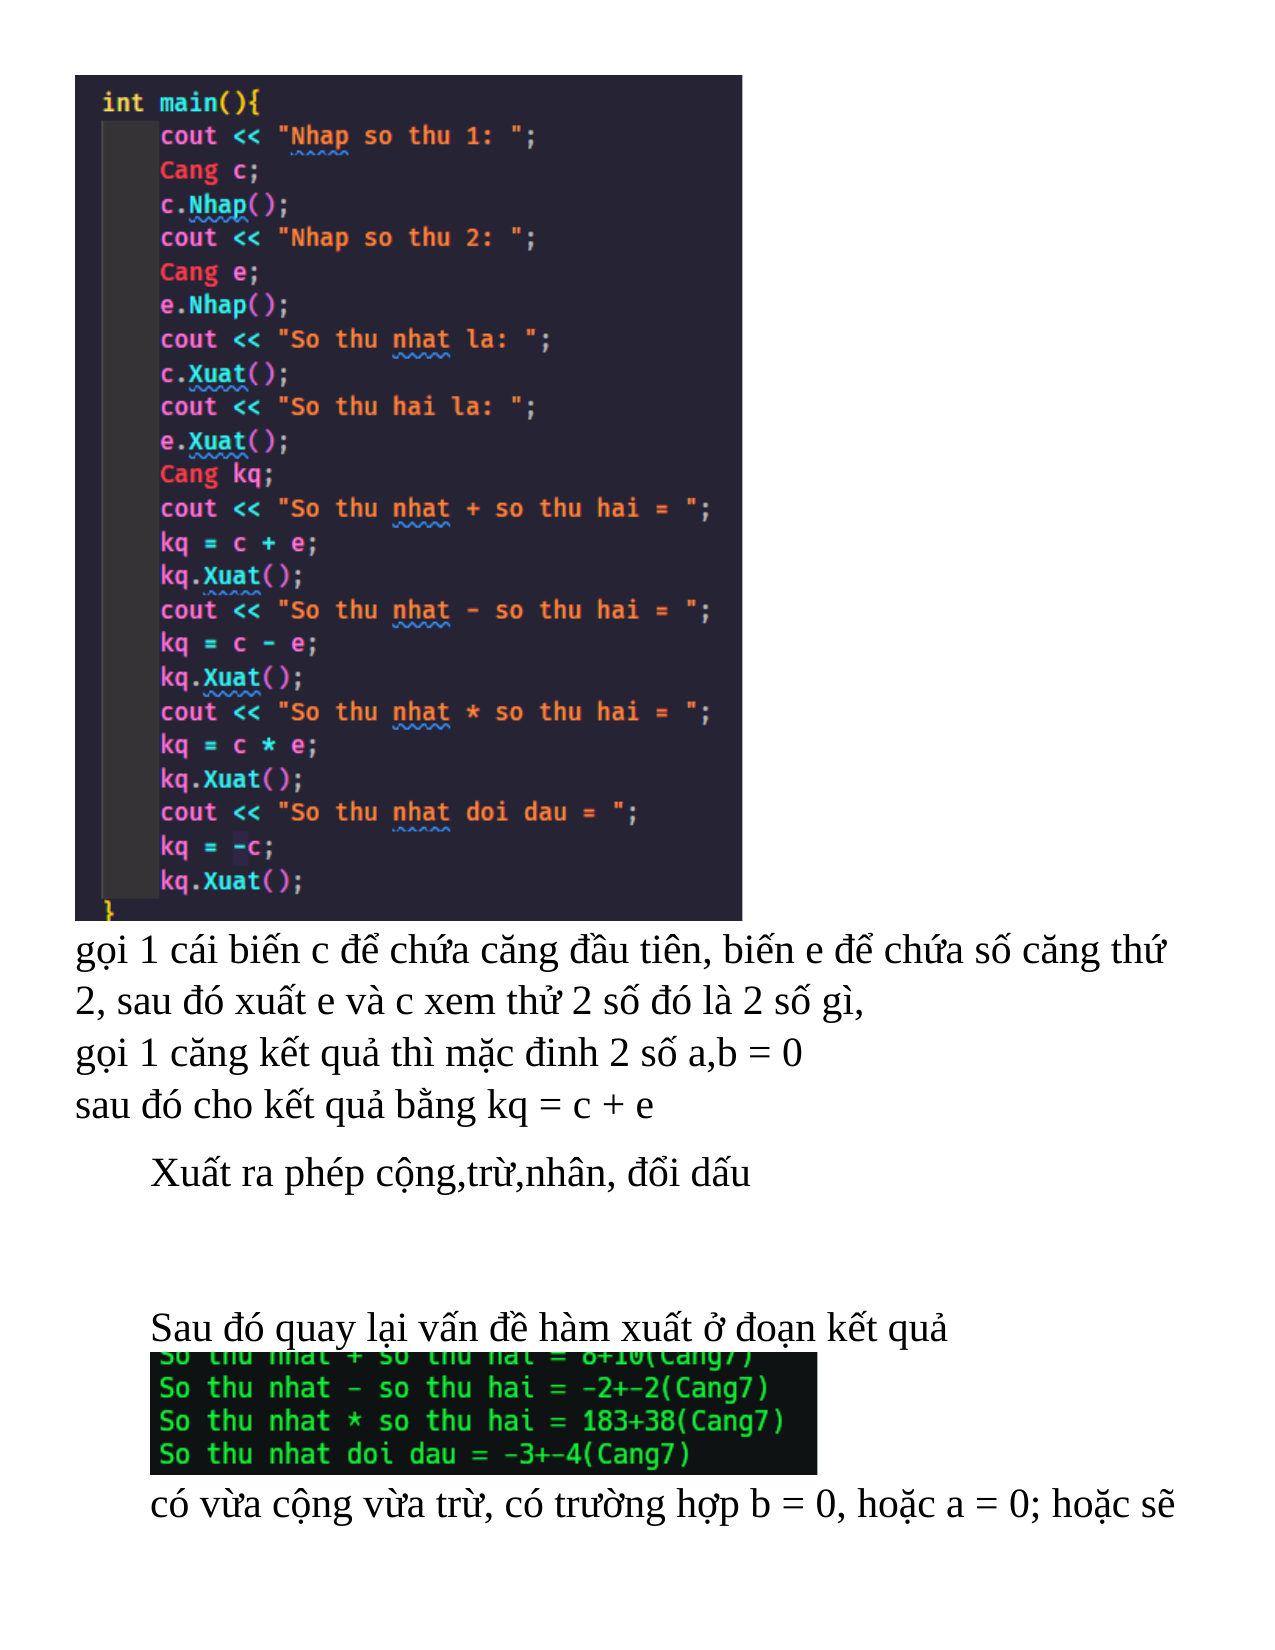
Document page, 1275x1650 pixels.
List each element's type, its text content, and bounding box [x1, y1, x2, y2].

picture [75, 75, 743, 921]
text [150, 1147, 1200, 1526]
picture [150, 1352, 818, 1475]
